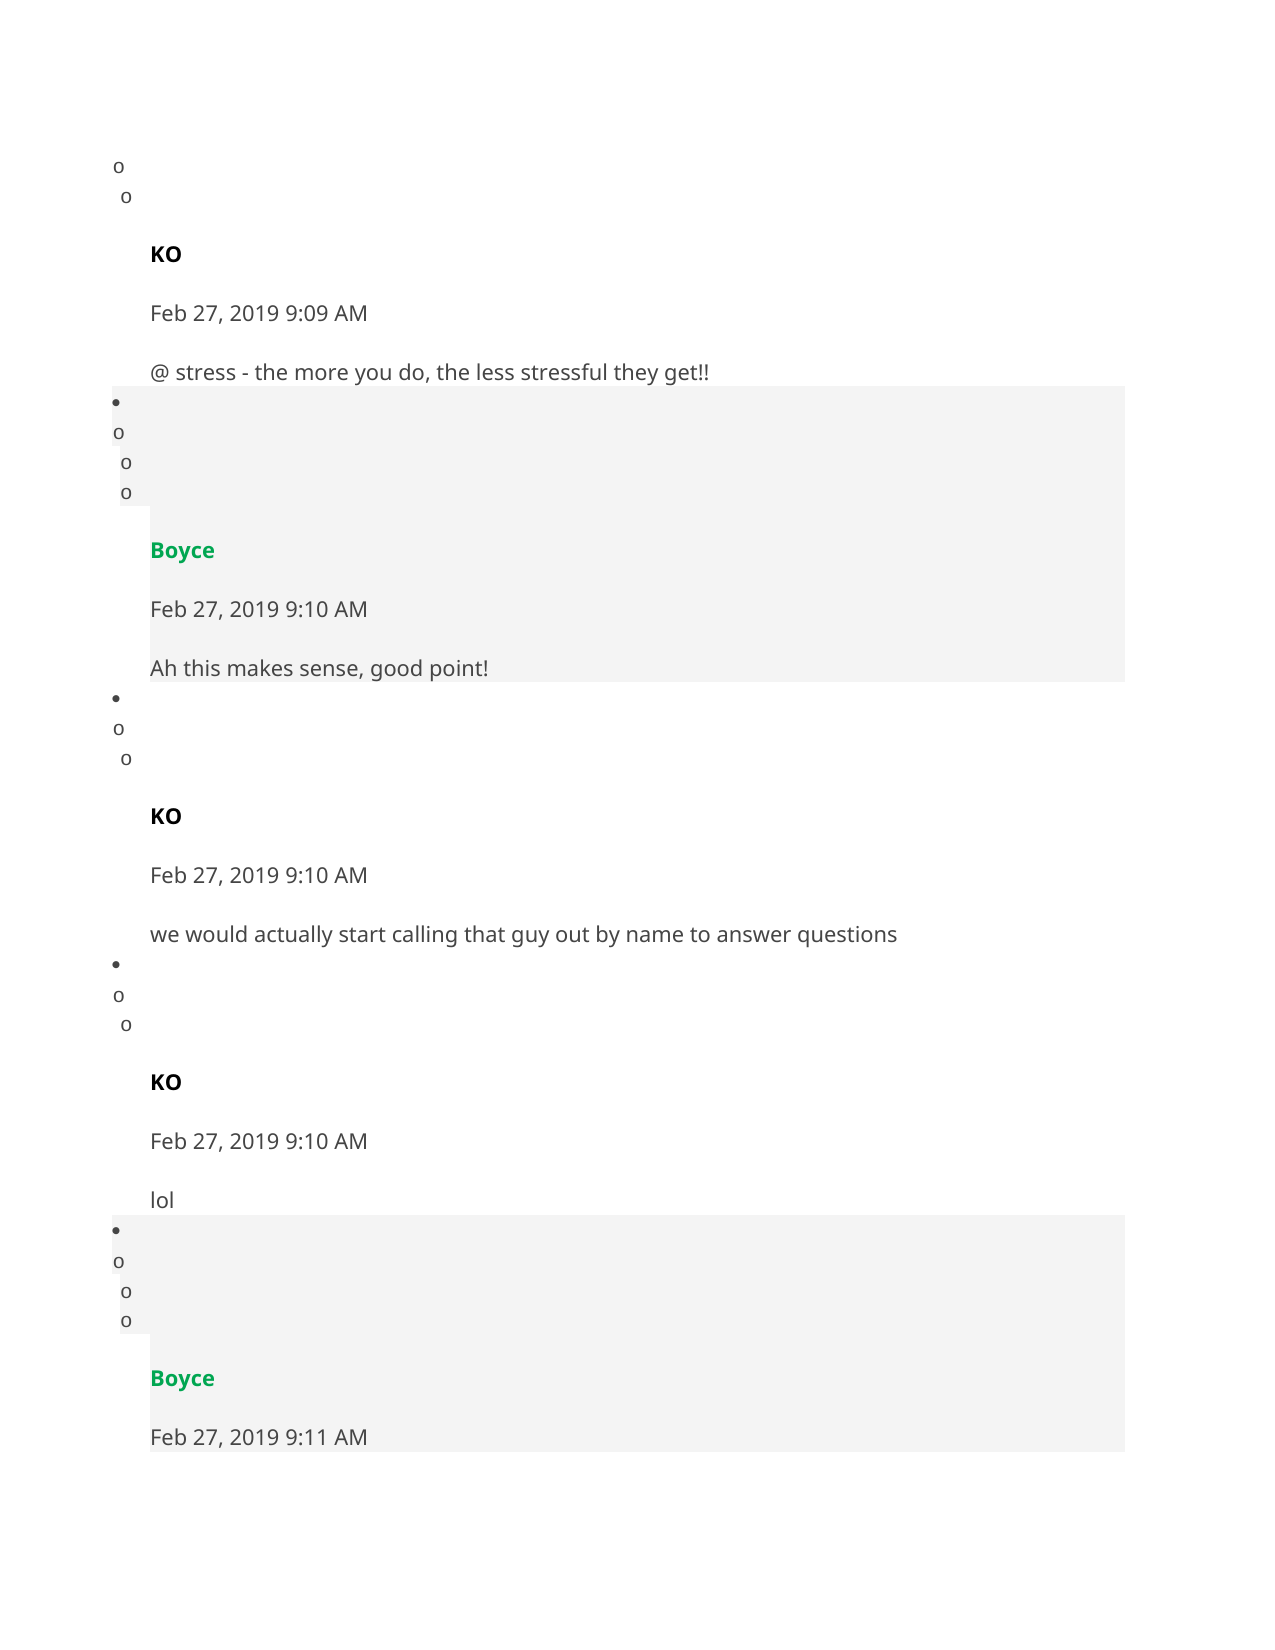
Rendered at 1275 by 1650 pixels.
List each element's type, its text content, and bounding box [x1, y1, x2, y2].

text Ah this makes sense, good point! [150, 653, 1125, 682]
text Feb 27, 2019 9:10 AM [150, 860, 1125, 890]
text Feb 27, 2019 9:11 AM [150, 1422, 1125, 1452]
text Feb 27, 2019 9:10 AM [150, 594, 1125, 623]
text Feb 27, 2019 9:10 AM [150, 1126, 1125, 1156]
text @ stress - the more you do, the less stressful they get!! [150, 357, 1125, 386]
text KO [150, 239, 1125, 268]
text KO [150, 1067, 1125, 1097]
text Boyce [150, 535, 1125, 564]
text KO [150, 801, 1125, 831]
text lol [150, 1185, 1125, 1215]
text Boyce [150, 1363, 1125, 1393]
text Feb 27, 2019 9:09 AM [150, 298, 1125, 327]
text we would actually start calling that guy out by name to answer questions [150, 919, 1125, 949]
